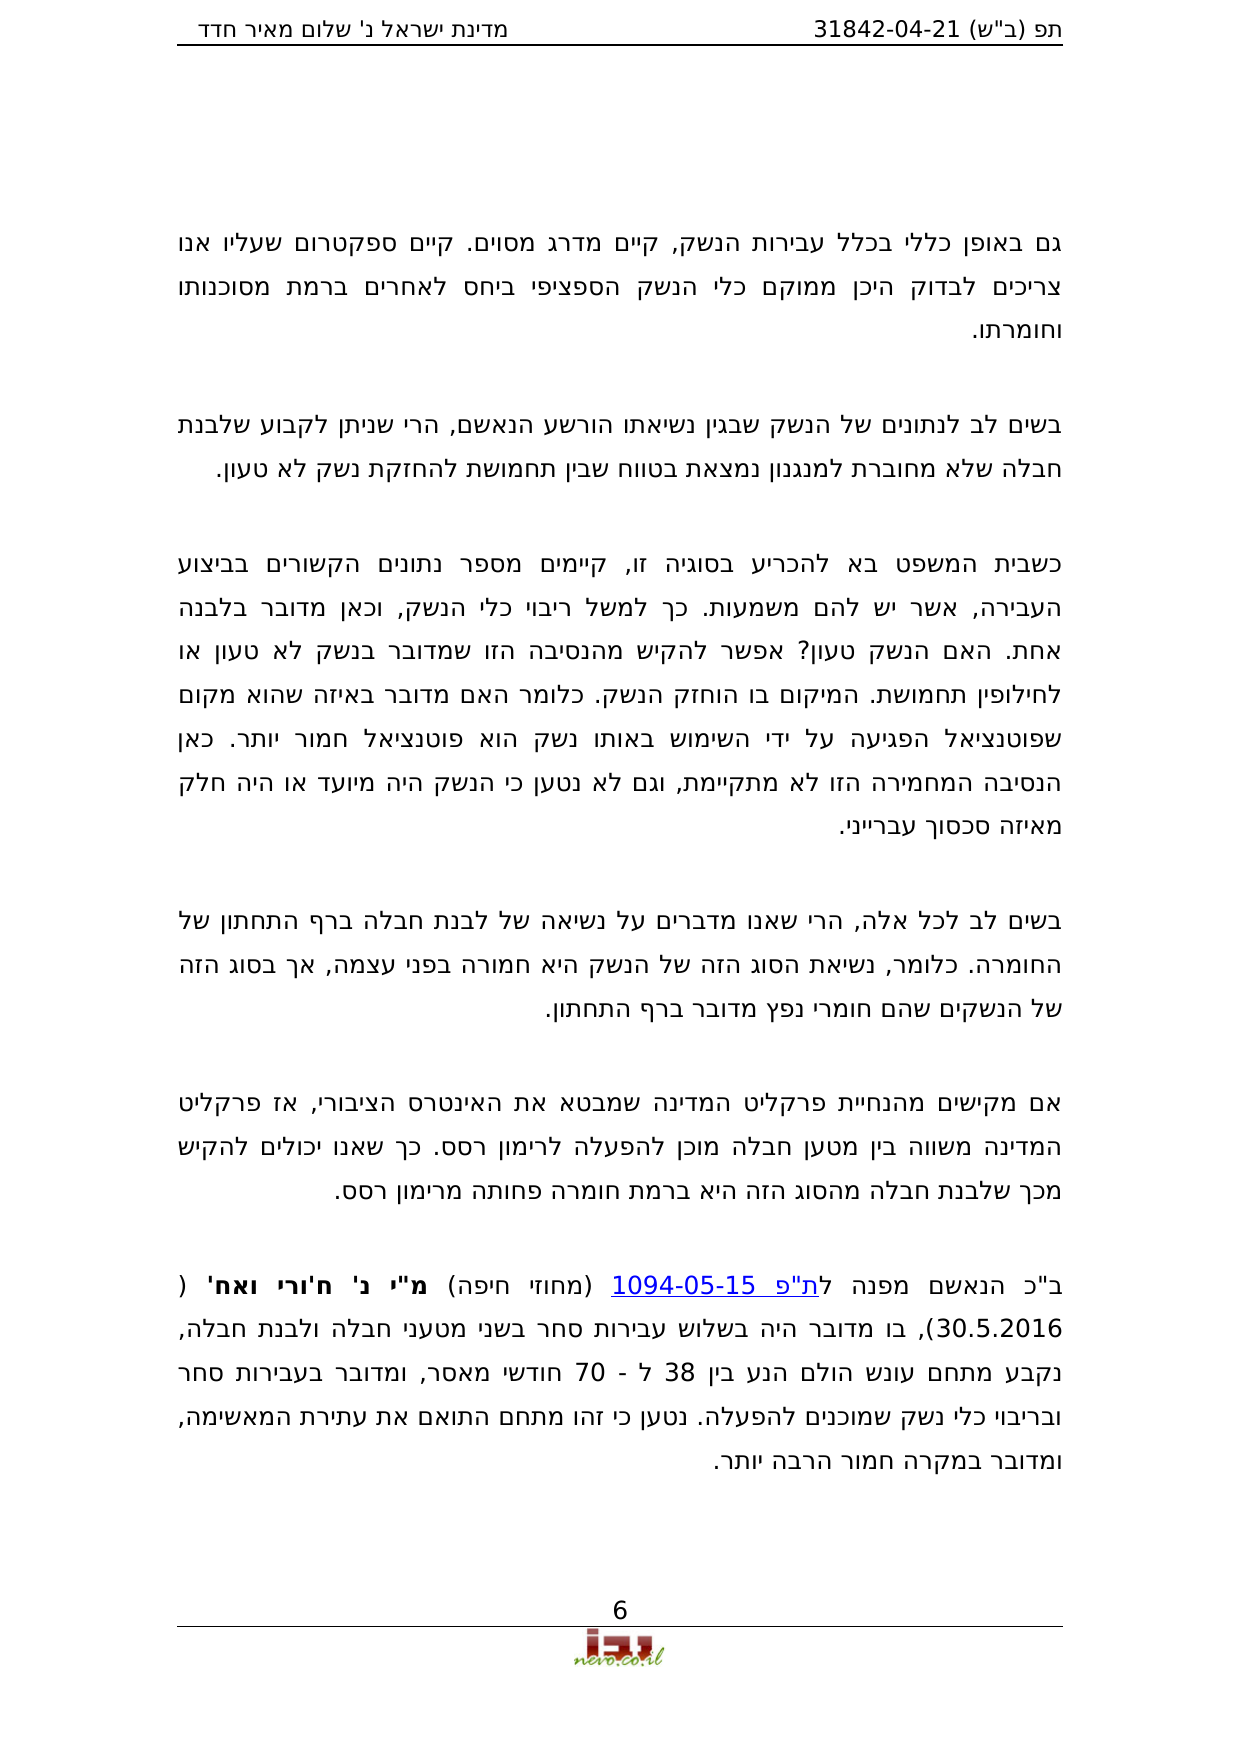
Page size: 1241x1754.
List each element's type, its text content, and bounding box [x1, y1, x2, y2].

text אם מקישים מהנחיית פרקליט המדינה שמבטא את האינטרס הציבורי, אז פרקליט המדינה משווה בין מטען חבלה מוכן להפעלה לרימון רסס. כך שאנו יכולים להקיש מכך שלבנת חבלה מהסוג הזה היא ברמת חומרה פחותה מרימון רסס. [177, 1089, 1063, 1205]
picture [574, 1628, 666, 1667]
text ב"כ הנאשם מפנה לת"פ 1094-05-15 (מחוזי חיפה) מ"י נ' ח'ורי ואח' (30.5.2016), בו מדובר היה בשלוש עבירות סחר בשני מטעני חבלה ולבנת חבלה, נקבע מתחם עונש הולם הנע בין 38 ל - 70 חודשי מאסר, ומדובר בעבירות סחר ובריבוי כלי נשק שמוכנים להפעלה. נטען כי זהו מתחם התואם את עתירת המאשימה, ומדובר במקרה חמור הרבה יותר. [177, 1271, 1063, 1475]
text כשבית המשפט בא להכריע בסוגיה זו, קיימים מספר נתונים הקשורים בביצוע העבירה, אשר יש להם משמעות. כך למשל ריבוי כלי הנשק, וכאן מדובר בלבנה אחת. האם הנשק טעון? אפשר להקיש מהנסיבה הזו שמדובר בנשק לא טעון או לחילופין תחמושת. המיקום בו הוחזק הנשק. כלומר האם מדובר באיזה שהוא מקום שפוטנציאל הפגיעה על ידי השימוש באותו נשק הוא פוטנציאל חמור יותר. כאן הנסיבה המחמירה הזו לא מתקיימת, וגם לא נטען כי הנשק היה מיועד או היה חלק מאיזה סכסוך עברייני. [177, 549, 1063, 841]
text גם באופן כללי בכלל עבירות הנשק, קיים מדרג מסוים. קיים ספקטרום שעליו אנו צריכים לבדוק היכן ממוקם כלי הנשק הספציפי ביחס לאחרים ברמת מסוכנותו וחומרתו. [177, 228, 1063, 345]
text בשים לב לכל אלה, הרי שאנו מדברים על נשיאה של לבנת חבלה ברף התחתון של החומרה. כלומר, נשיאת הסוג הזה של הנשק היא חמורה בפני עצמה, אך בסוג הזה של הנשקים שהם חומרי נפץ מדובר ברף התחתון. [177, 906, 1063, 1023]
text בשים לב לנתונים של הנשק שבגין נשיאתו הורשע הנאשם, הרי שניתן לקבוע שלבנת חבלה שלא מחוברת למנגנון נמצאת בטווח שבין תחמושת להחזקת נשק לא טעון. [177, 411, 1063, 483]
